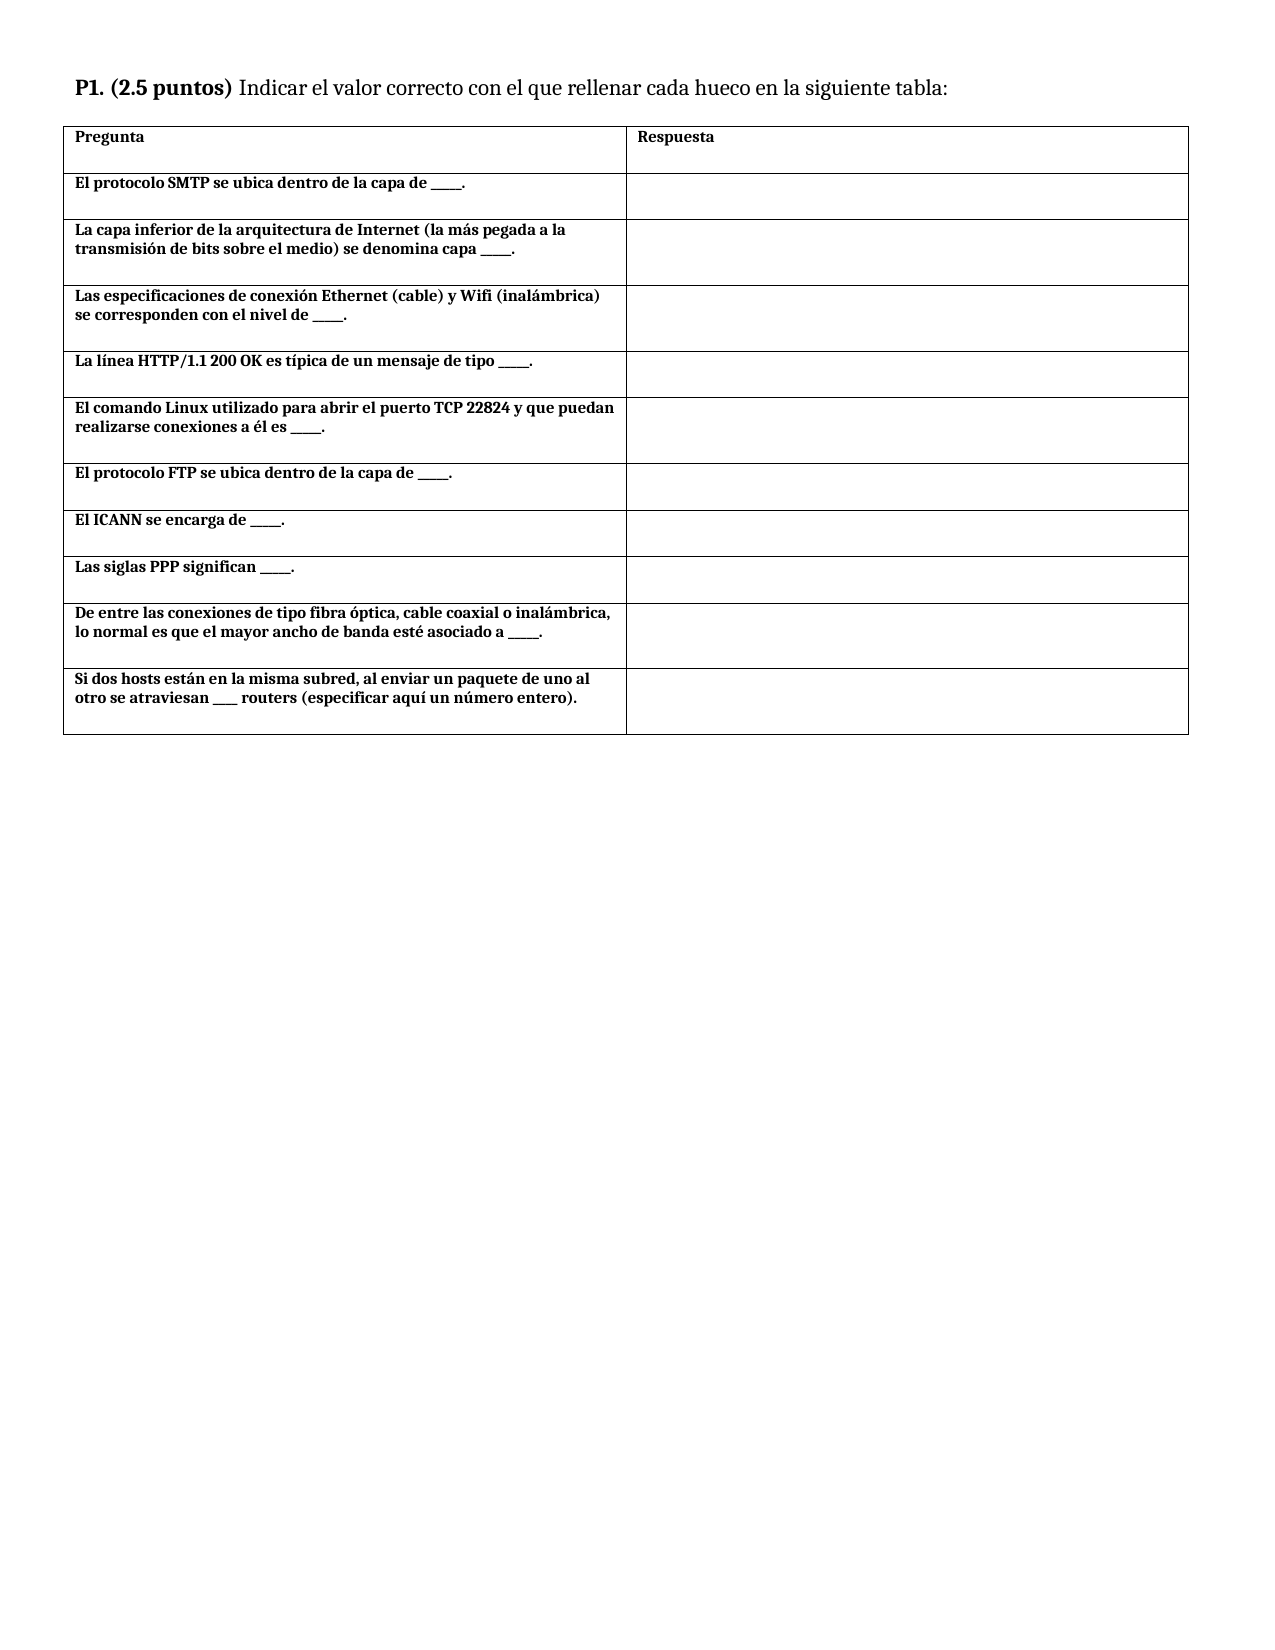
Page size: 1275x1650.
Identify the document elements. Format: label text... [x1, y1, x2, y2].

table_cell [627, 352, 1188, 397]
table_cell [627, 669, 1188, 734]
table_cell El protocolo SMTP se ubica dentro de la capa de _____. [64, 174, 626, 219]
table_cell [627, 398, 1188, 463]
table_cell Si dos hosts están en la misma subred, al enviar un paquete de uno al otro se atraviesan ____ routers (especificar aquí un número entero). [64, 669, 626, 734]
table_cell [627, 557, 1188, 603]
table_cell El ICANN se encarga de _____. [64, 511, 626, 556]
table_cell [627, 604, 1188, 668]
table_cell El protocolo FTP se ubica dentro de la capa de _____. [64, 464, 626, 509]
table_cell [627, 286, 1188, 351]
table_cell Las siglas PPP significan _____. [64, 557, 626, 603]
table_cell [627, 174, 1188, 219]
table_cell [627, 220, 1188, 285]
table_cell Las especificaciones de conexión Ethernet (cable) y Wifi (inalámbrica) se corresponden con el nivel de _____. [64, 286, 626, 351]
text P1. (2.5 puntos) Indicar el valor correcto con el que rellenar cada hueco en la siguiente tabla: [75, 75, 1200, 101]
table_cell La capa inferior de la arquitectura de Internet (la más pegada a la transmisión de bits sobre el medio) se denomina capa _____. [64, 220, 626, 285]
table_header Respuesta [627, 127, 1188, 173]
table_cell La línea HTTP/1.1 200 OK es típica de un mensaje de tipo _____. [64, 352, 626, 397]
table_header Pregunta [64, 127, 626, 173]
table_cell [627, 464, 1188, 509]
table_cell El comando Linux utilizado para abrir el puerto TCP 22824 y que puedan realizarse conexiones a él es _____. [64, 398, 626, 463]
table_cell De entre las conexiones de tipo fibra óptica, cable coaxial o inalámbrica, lo normal es que el mayor ancho de banda esté asociado a _____. [64, 604, 626, 668]
table_cell [627, 511, 1188, 556]
